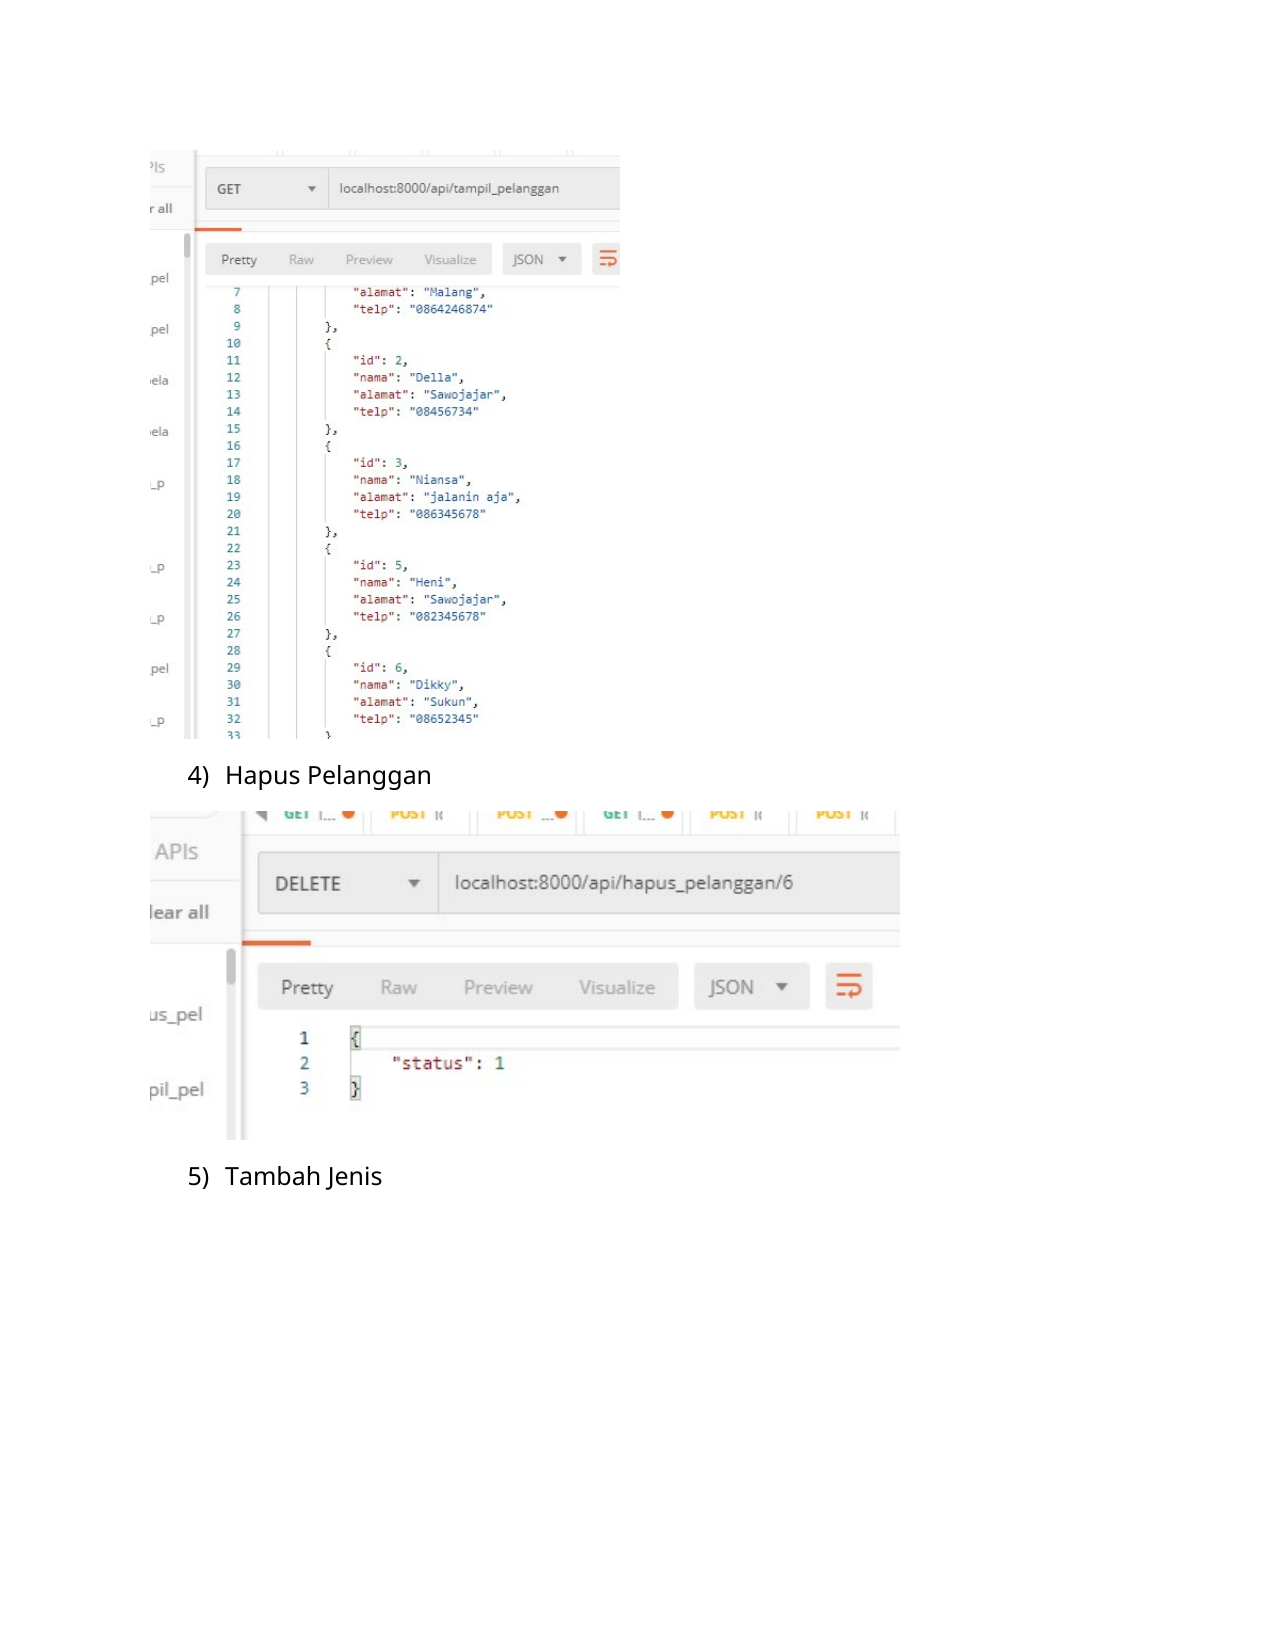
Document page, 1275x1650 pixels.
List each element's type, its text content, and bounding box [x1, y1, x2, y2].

picture [150, 150, 620, 739]
list Tambah Jenis [187, 1158, 1125, 1192]
picture [150, 811, 901, 1140]
list Hapus Pelanggan [187, 758, 1125, 792]
